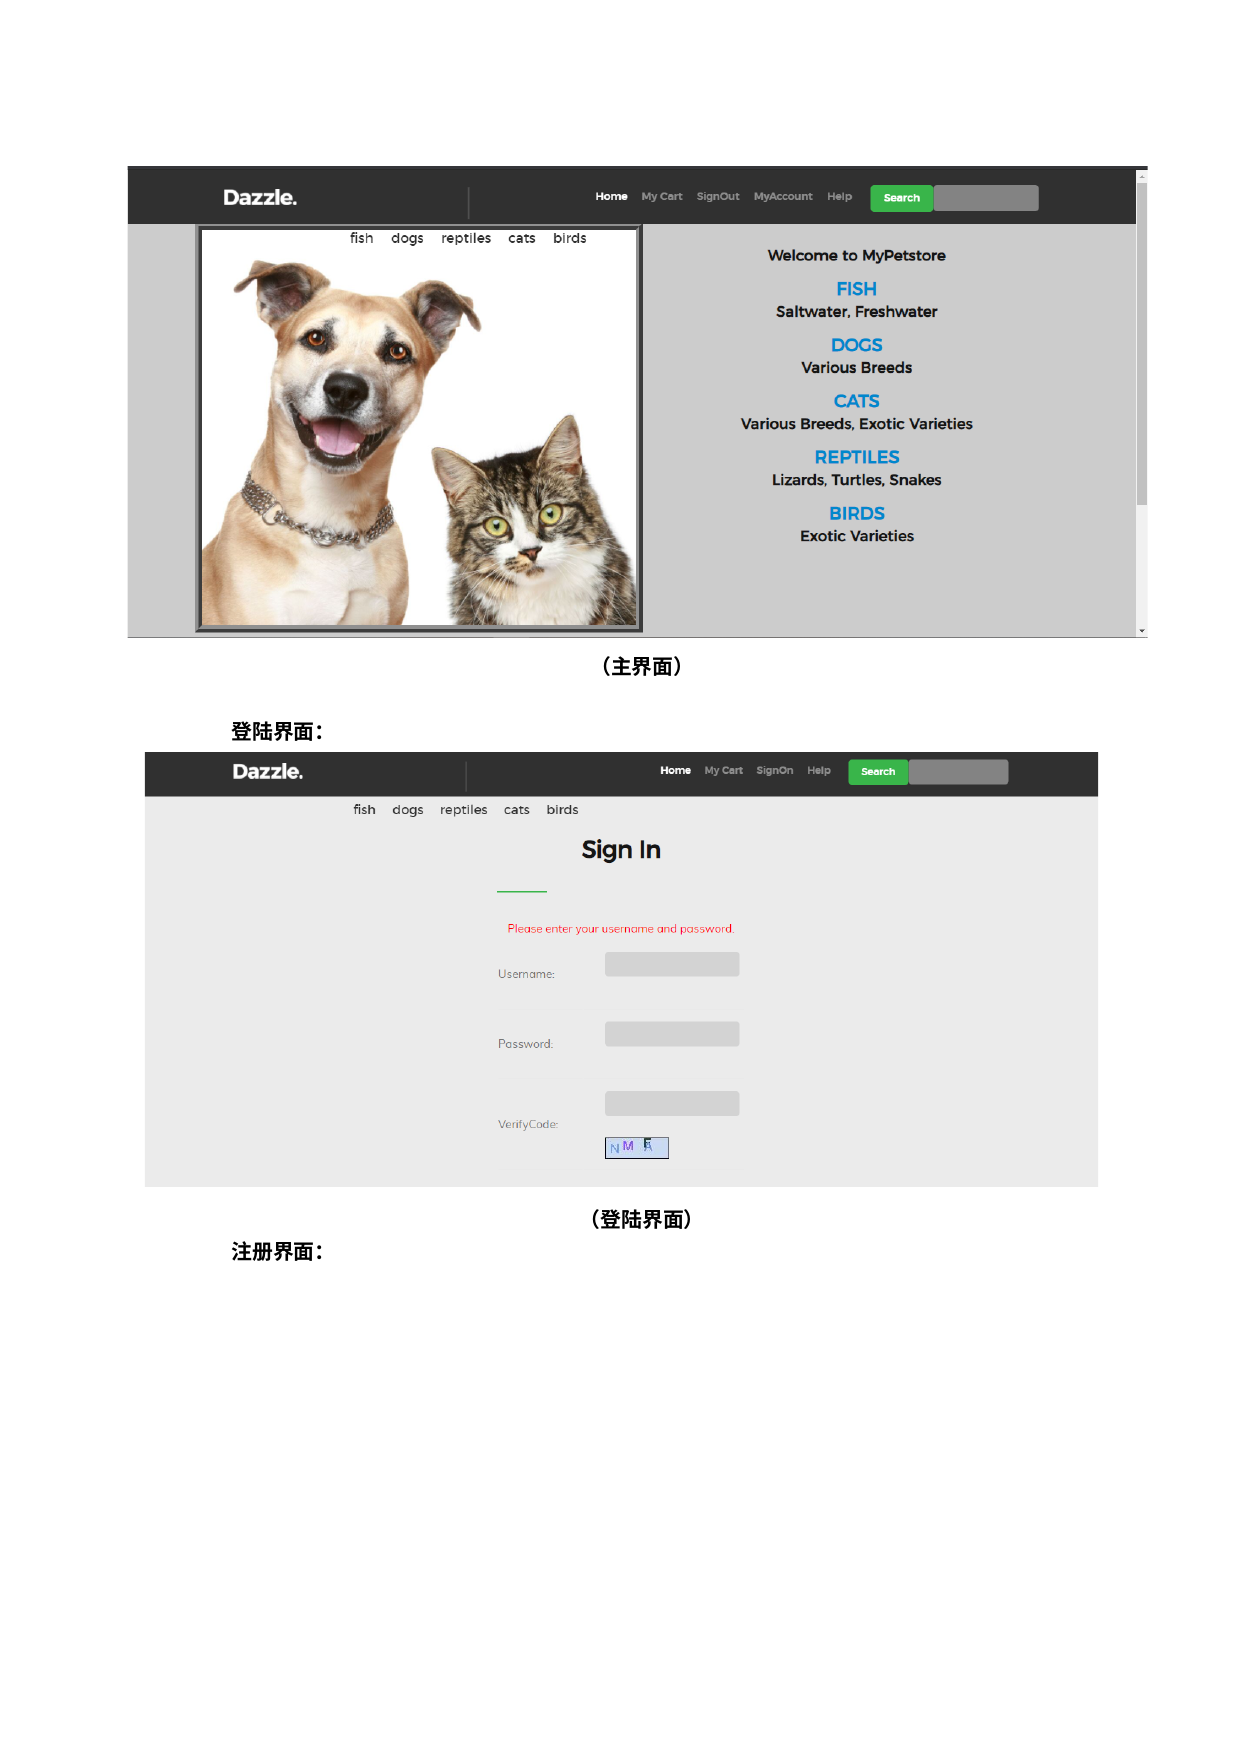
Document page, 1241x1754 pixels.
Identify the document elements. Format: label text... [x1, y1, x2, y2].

list 注册界面： [231, 1234, 1053, 1267]
picture [144, 752, 1099, 1187]
list （主界面） [231, 638, 1053, 682]
list （登陆界面） [231, 1187, 1053, 1234]
picture [127, 166, 1148, 638]
list 登陆界面： [231, 714, 1053, 747]
